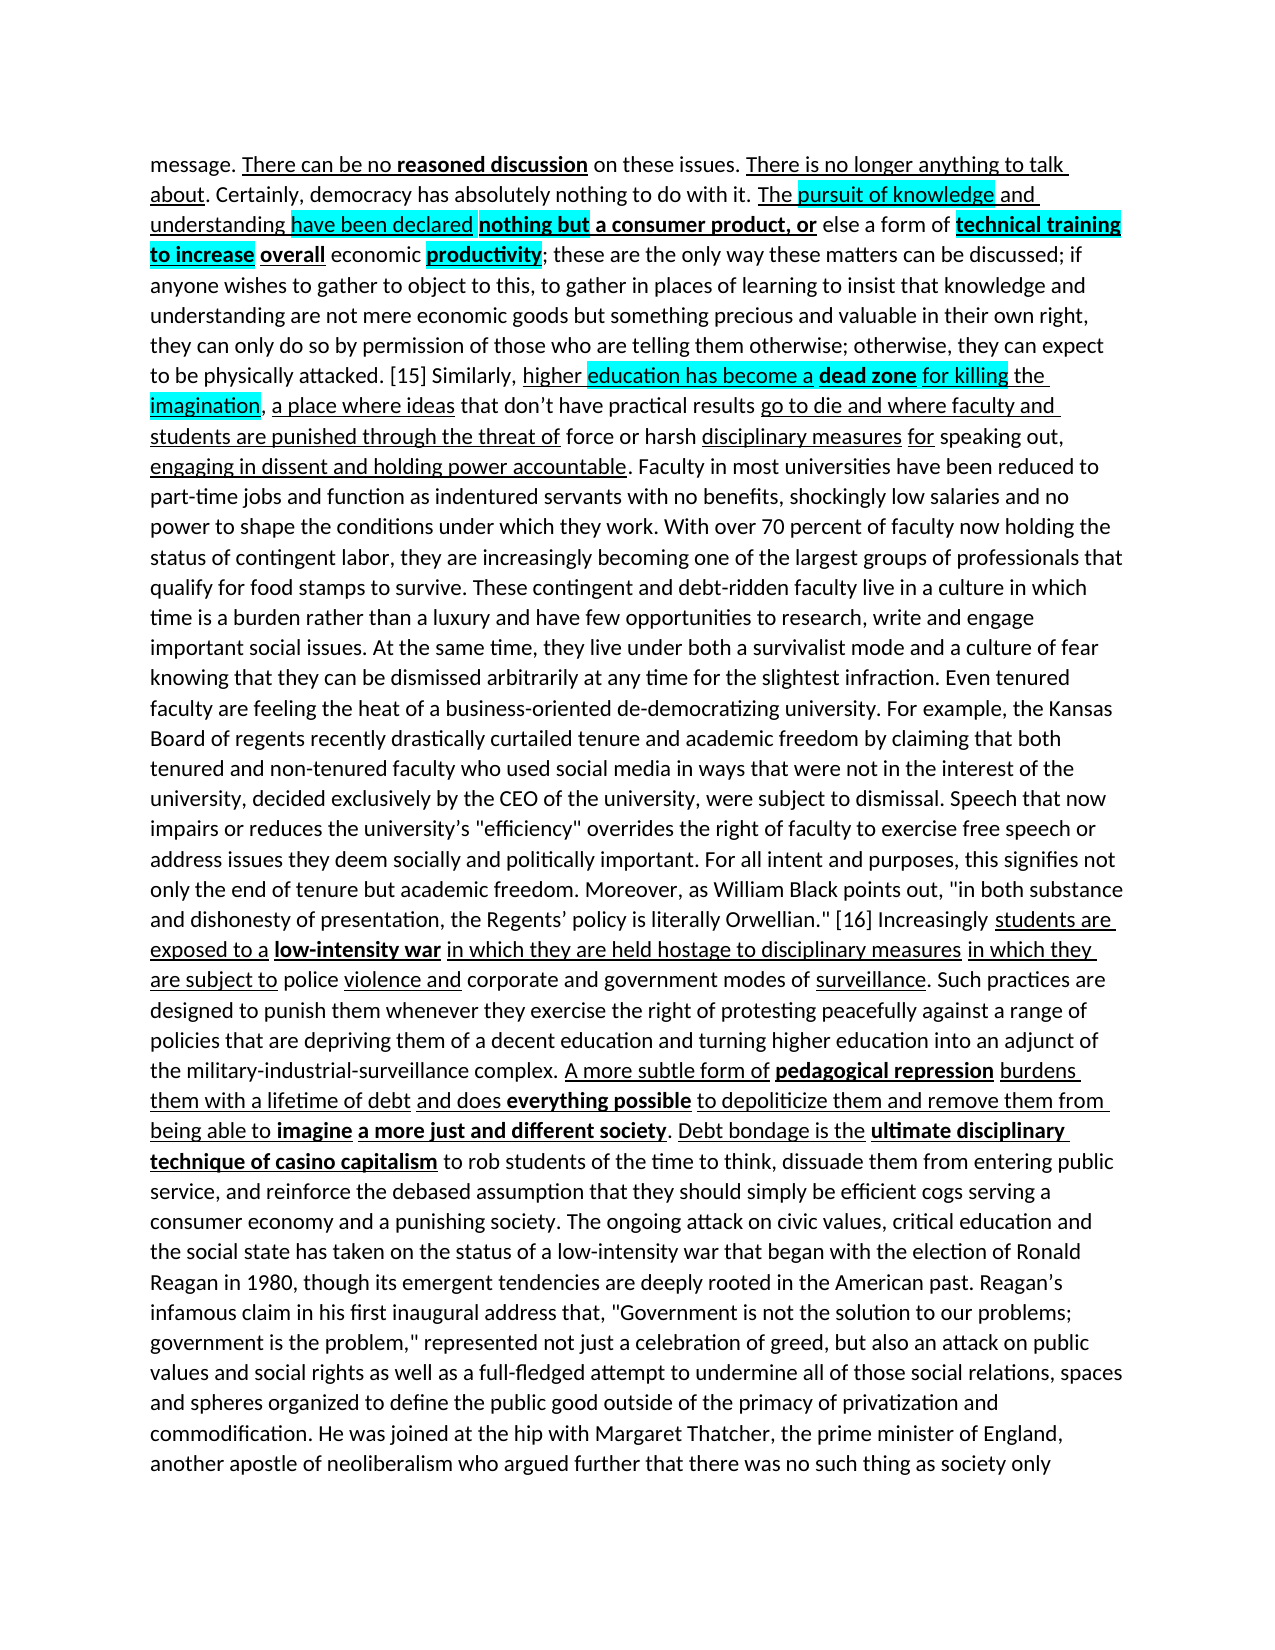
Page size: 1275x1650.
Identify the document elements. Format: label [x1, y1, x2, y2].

text [150, 150, 1125, 1477]
